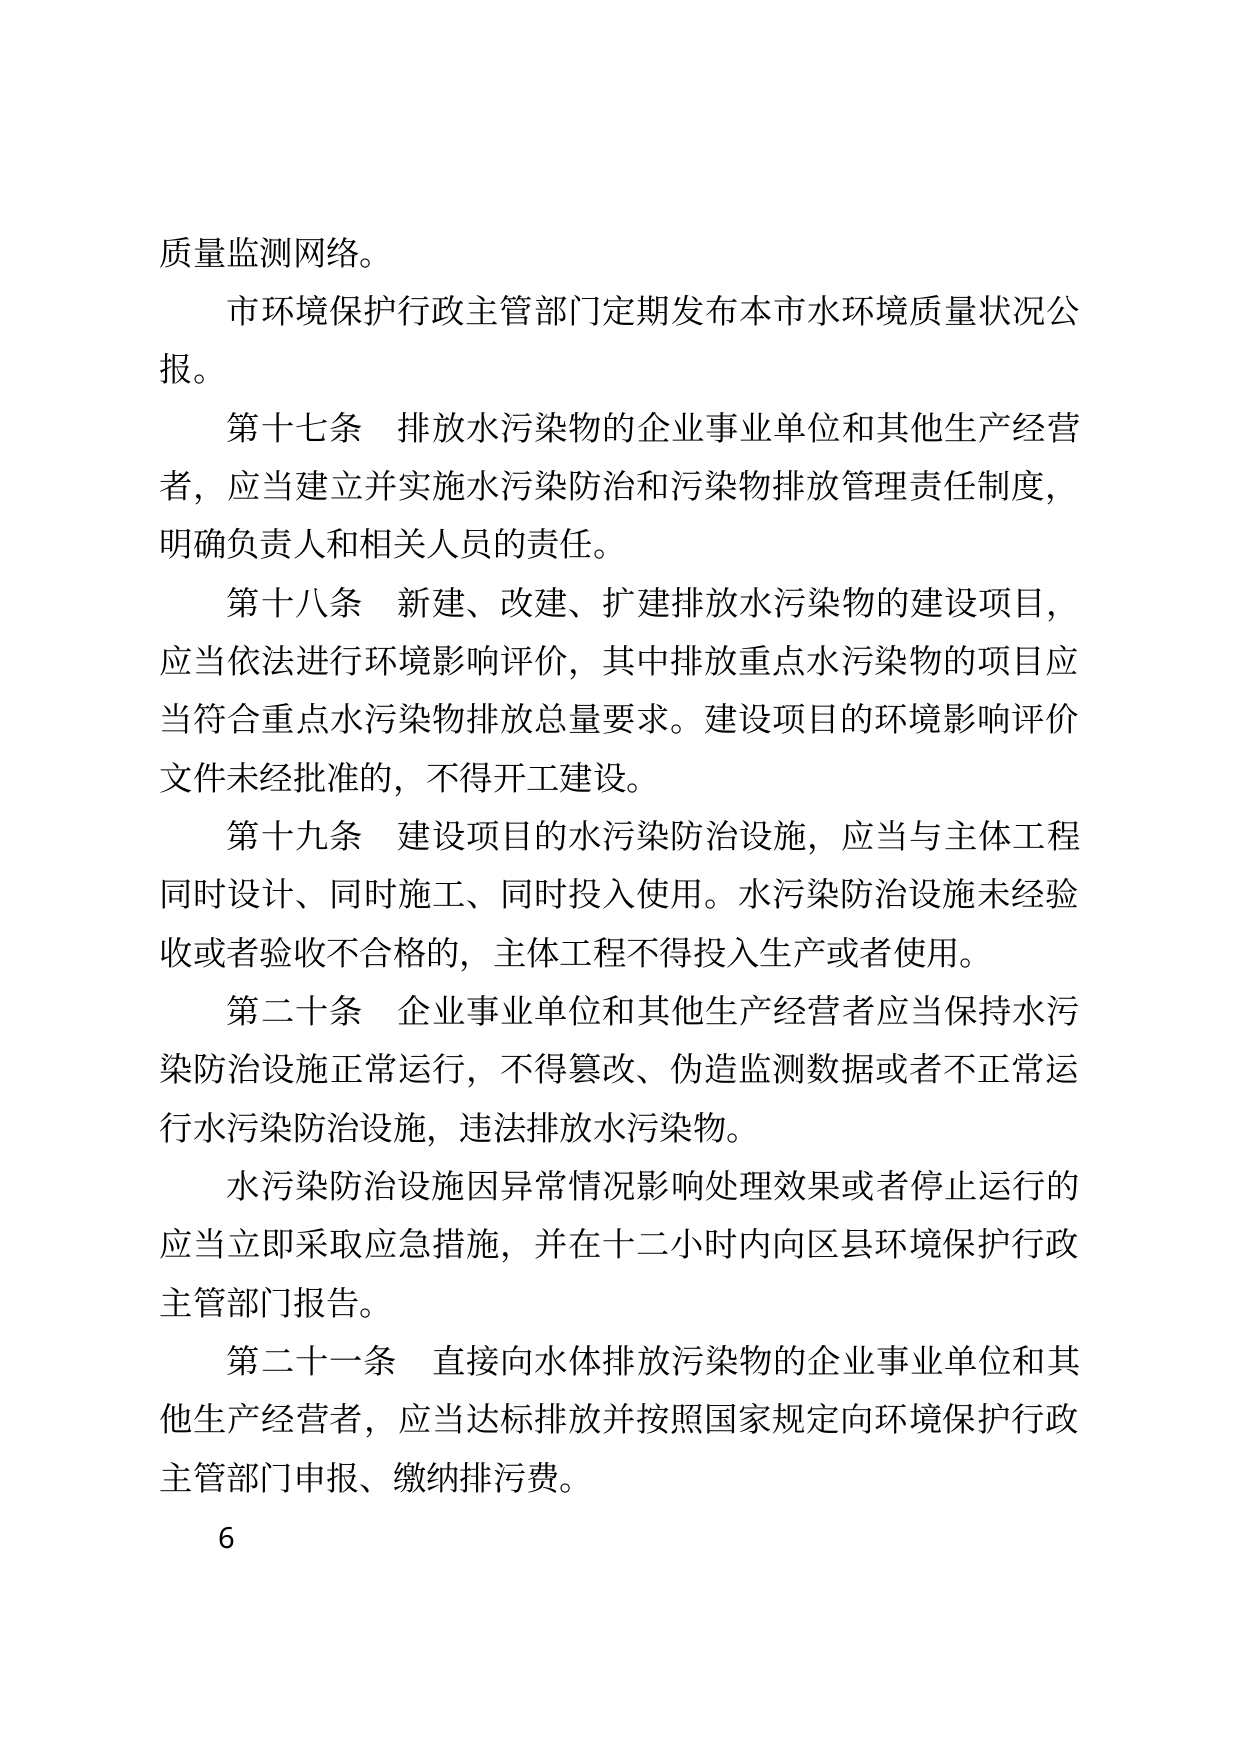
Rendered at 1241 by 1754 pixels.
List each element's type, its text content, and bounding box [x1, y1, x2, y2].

text 第二十条 企业事业单位和其他生产经营者应当保持水污染防治设施正常运行，不得篡改、伪造监测数据或者不正常运行水污染防治设施，违法排放水污染物。 [159, 977, 1081, 1152]
text 第二十一条 直接向水体排放污染物的企业事业单位和其他生产经营者，应当达标排放并按照国家规定向环境保护行政主管部门申报、缴纳排污费。 [159, 1327, 1081, 1502]
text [159, 218, 1081, 277]
text 第十九条 建设项目的水污染防治设施，应当与主体工程同时设计、同时施工、同时投入使用。水污染防治设施未经验收或者验收不合格的，主体工程不得投入生产或者使用。 [159, 802, 1081, 977]
text 第十八条 新建、改建、扩建排放水污染物的建设项目，应当依法进行环境影响评价，其中排放重点水污染物的项目应当符合重点水污染物排放总量要求。建设项目的环境影响评价文件未经批准的，不得开工建设。 [159, 568, 1081, 802]
text 第十七条 排放水污染物的企业事业单位和其他生产经营者，应当建立并实施水污染防治和污染物排放管理责任制度，明确负责人和相关人员的责任。 [159, 393, 1081, 568]
text 水污染防治设施因异常情况影响处理效果或者停止运行的，应当立即采取应急措施，并在十二小时内向区县环境保护行政主管部门报告。 [159, 1152, 1081, 1327]
text 市环境保护行政主管部门定期发布本市水环境质量状况公报。 [159, 277, 1081, 393]
